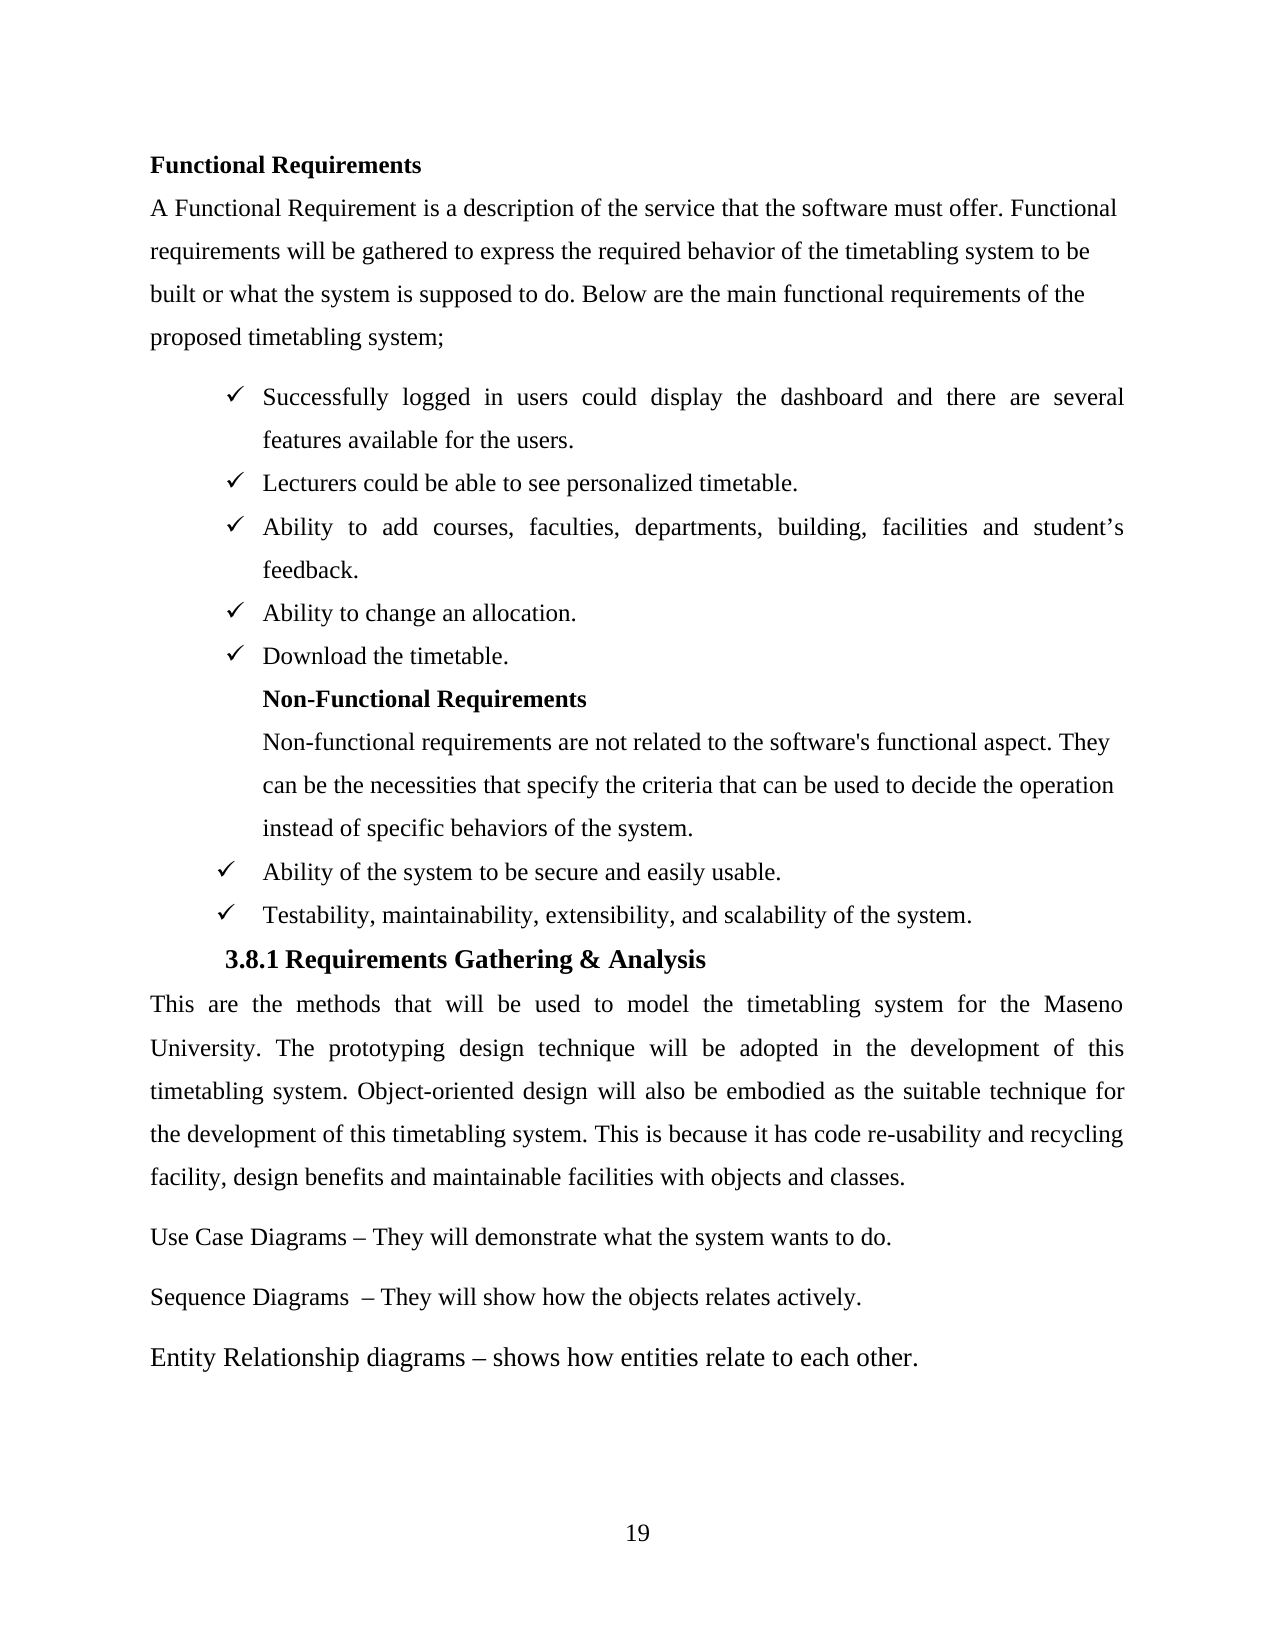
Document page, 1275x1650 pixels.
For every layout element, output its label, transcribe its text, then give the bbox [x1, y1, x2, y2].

subtitle 3.8.1 Requirements Gathering & Analysis [225, 943, 1125, 974]
list Lecturers could be able to see personalized timetable. [225, 468, 1125, 497]
list Non-functional requirements are not related to the software's functional aspect. They can be the necessities that specify the criteria that can be used to decide the operation instead of specific behaviors of the system. [262, 727, 1125, 842]
list Successfully logged in users could display the dashboard and there are several features available for the users. [225, 382, 1125, 454]
text Entity Relationship diagrams – shows how entities relate to each other. [150, 1341, 1125, 1373]
text A Functional Requirement is a description of the service that the software must offer. Functional requirements will be gathered to express the required behavior of the timetabling system to be built or what the system is supposed to do. Below are the main functional requirements of the proposed timetabling system; [150, 193, 1125, 351]
list Ability to add courses, faculties, departments, building, facilities and student’s feedback. [225, 512, 1125, 583]
text This are the methods that will be used to model the timetabling system for the Maseno University. The prototyping design technique will be adopted in the development of this timetabling system. Object-oriented design will also be embodied as the suitable technique for the development of this timetabling system. This is because it has code re-usability and recycling facility, design benefits and maintainable facilities with objects and classes. [150, 989, 1125, 1191]
list Download the timetable. [225, 641, 1125, 670]
text Functional Requirements [150, 150, 1125, 179]
list Ability to change an allocation. [225, 598, 1125, 627]
list Ability of the system to be secure and easily usable. [216, 857, 1125, 885]
list Testability, maintainability, extensibility, and scalability of the system. [216, 900, 1125, 928]
text Use Case Diagrams – They will demonstrate what the system wants to do. [150, 1222, 1125, 1251]
text Sequence Diagrams – They will show how the objects relates actively. [150, 1282, 1125, 1310]
list Non-Functional Requirements [262, 684, 1125, 713]
